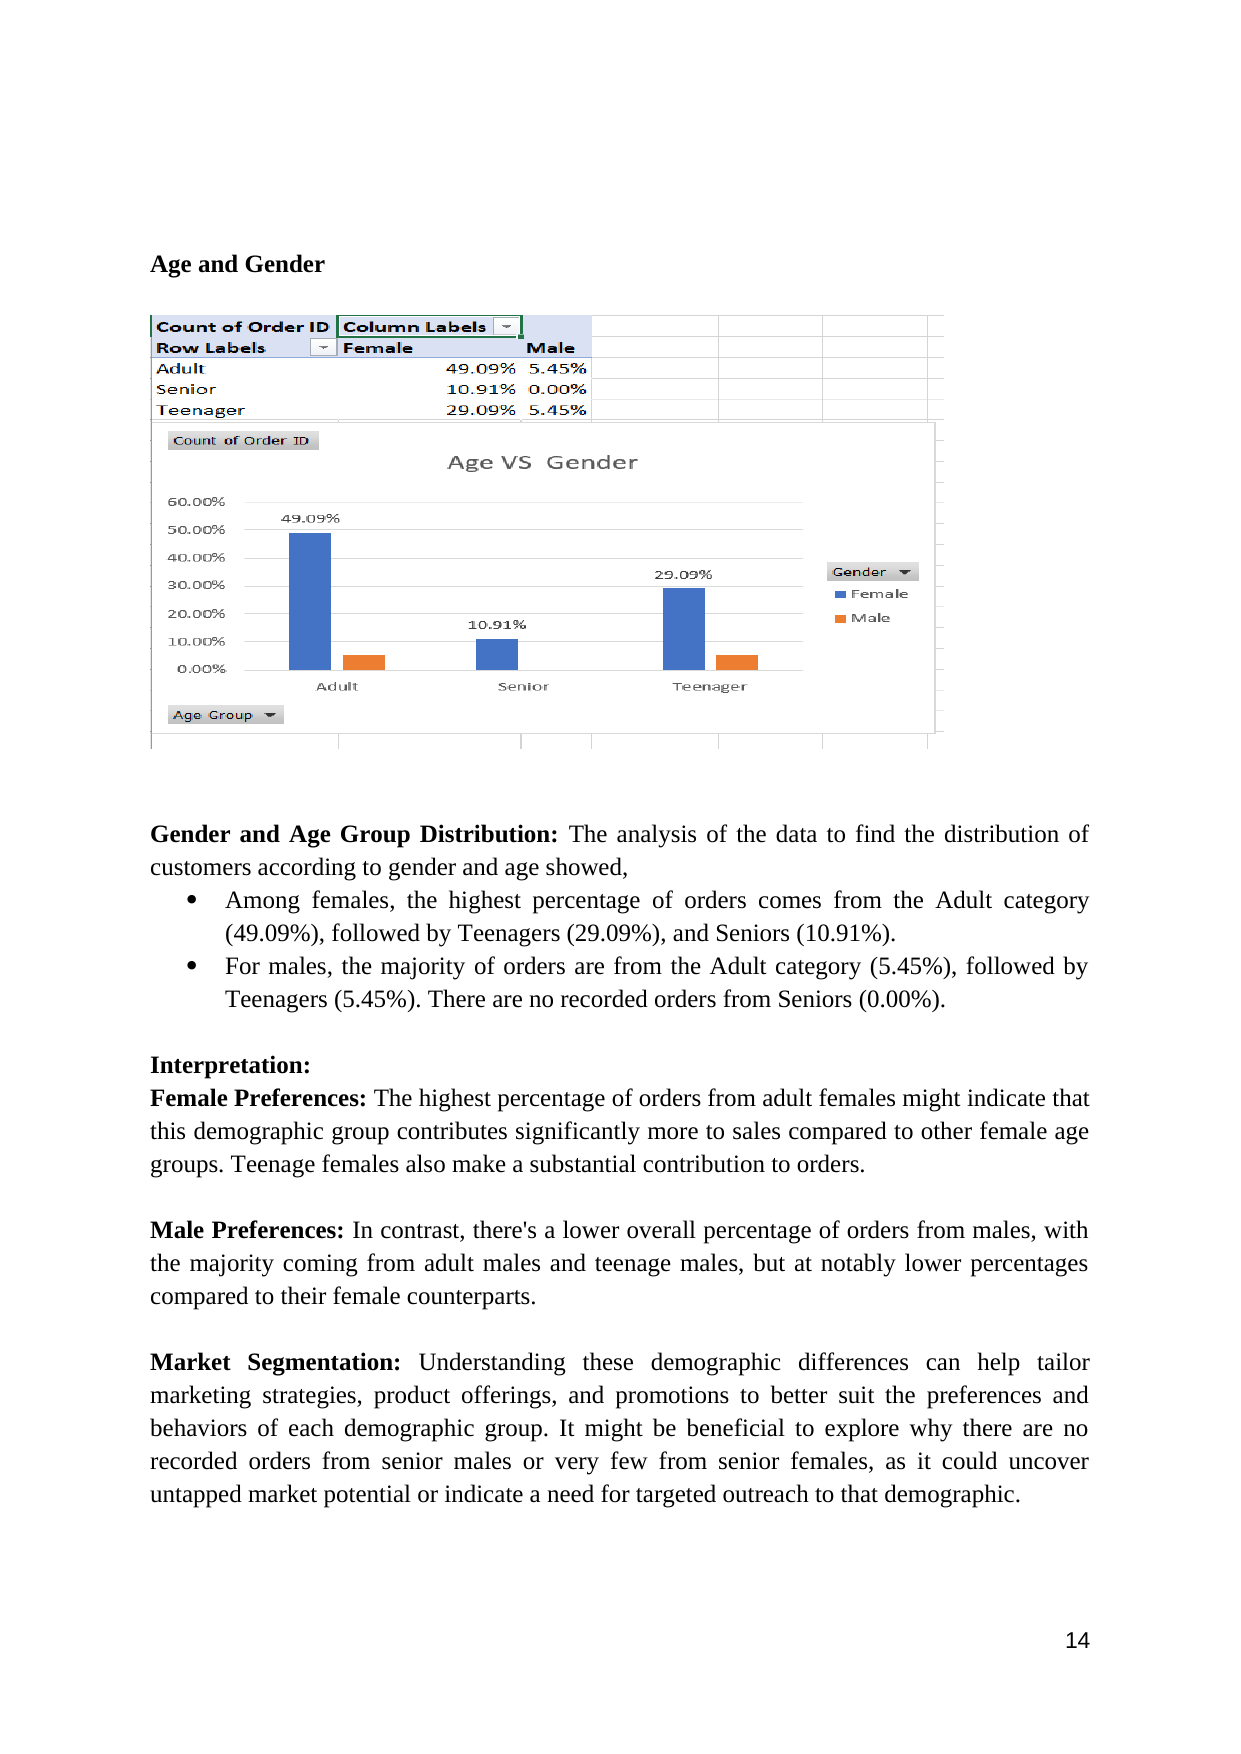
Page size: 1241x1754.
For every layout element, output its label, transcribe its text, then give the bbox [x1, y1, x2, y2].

text Interpretation: [150, 1050, 1090, 1079]
text Gender and Age Group Distribution: The analysis of the data to find the distribution of customers according to gender and age showed, [150, 819, 1090, 881]
text Female Preferences: The highest percentage of orders from adult females might indicate that this demographic group contributes significantly more to sales compared to other female age groups. Teenage females also make a substantial contribution to orders. [150, 1083, 1090, 1178]
text Male Preferences: In contrast, there's a lower overall percentage of orders from males, with the majority coming from adult males and teenage males, but at notably lower percentages compared to their female counterparts. [150, 1215, 1090, 1310]
text Market Segmentation: Understanding these demographic differences can help tailor marketing strategies, product offerings, and promotions to better suit the preferences and behaviors of each demographic group. It might be beneficial to explore why there are no recorded orders from senior males or very few from senior females, as it could uncover untapped market potential or indicate a need for targeted outreach to that demographic. [150, 1347, 1090, 1508]
text Age and Gender [150, 249, 1090, 278]
list For males, the majority of orders are from the Adult category (5.45%), followed by Teenagers (5.45%). There are no recorded orders from Seniors (0.00%). [187, 951, 1090, 1013]
list Among females, the highest percentage of orders comes from the Adult category (49.09%), followed by Teenagers (29.09%), and Seniors (10.91%). [187, 885, 1090, 947]
picture [150, 315, 944, 749]
